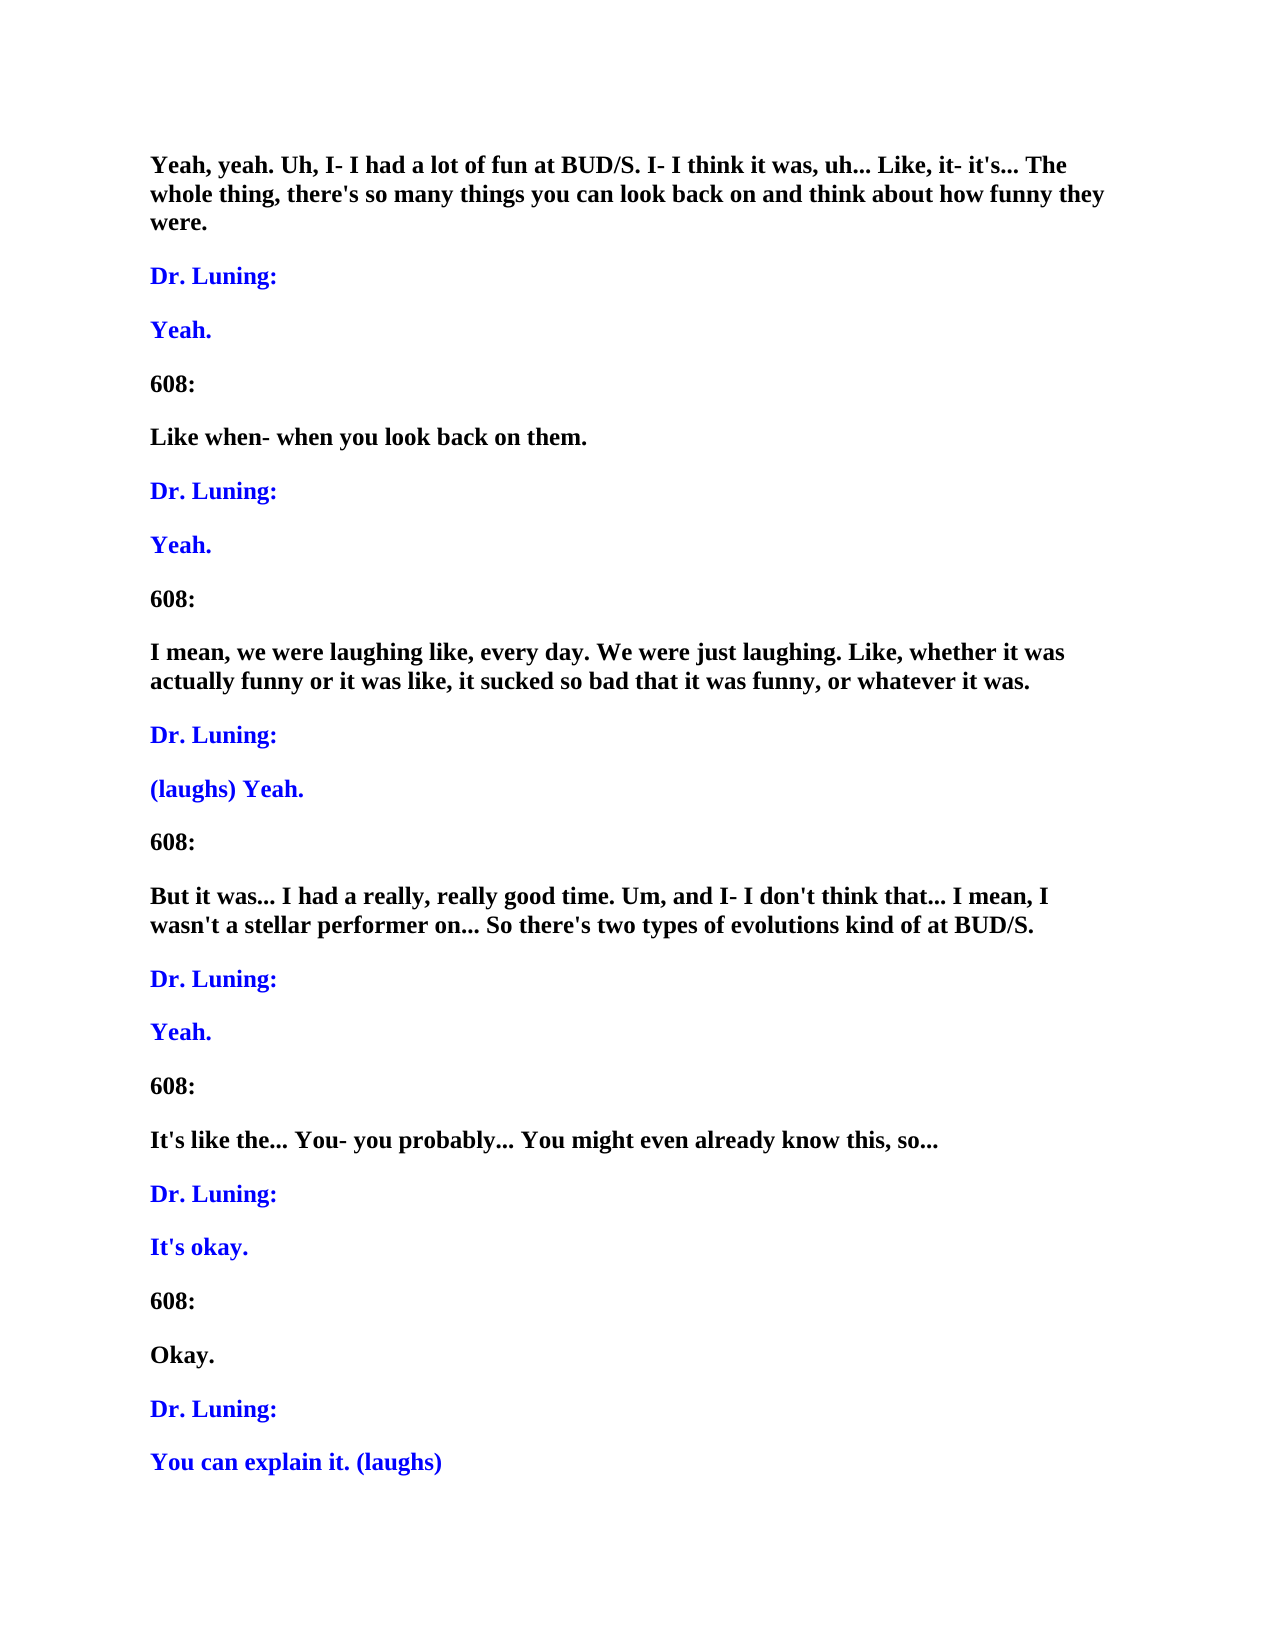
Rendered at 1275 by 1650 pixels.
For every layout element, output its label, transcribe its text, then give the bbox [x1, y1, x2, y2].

text Dr. Luning: [150, 964, 1125, 992]
text Okay. [150, 1340, 1125, 1369]
text But it was... I had a really, really good time. Um, and I- I don't think that... I mean, I wasn't a stellar performer on... So there's two types of evolutions kind of at BUD/S. [150, 881, 1125, 939]
text (laughs) Yeah. [150, 774, 1125, 802]
text Like when- when you look back on them. [150, 422, 1125, 451]
text Yeah. [150, 1017, 1125, 1046]
text 608: [150, 1071, 1125, 1100]
text Dr. Luning: [150, 476, 1125, 505]
text 608: [150, 1286, 1125, 1315]
text Dr. Luning: [150, 261, 1125, 290]
text Yeah, yeah. Uh, I- I had a lot of fun at BUD/S. I- I think it was, uh... Like, it- it's... The whole thing, there's so many things you can look back on and think about how funny they were. [150, 150, 1125, 236]
text Dr. Luning: [150, 1179, 1125, 1207]
text Yeah. [150, 315, 1125, 344]
text You can explain it. (laughs) [150, 1447, 1125, 1476]
text Dr. Luning: [150, 720, 1125, 749]
text 608: [150, 584, 1125, 612]
text Yeah. [150, 530, 1125, 559]
text 608: [150, 369, 1125, 397]
text 608: [150, 827, 1125, 856]
text I mean, we were laughing like, every day. We were just laughing. Like, whether it was actually funny or it was like, it sucked so bad that it was funny, or whatever it was. [150, 637, 1125, 695]
text It's like the... You- you probably... You might even already know this, so... [150, 1125, 1125, 1154]
text Dr. Luning: [150, 1394, 1125, 1422]
text It's okay. [150, 1232, 1125, 1261]
